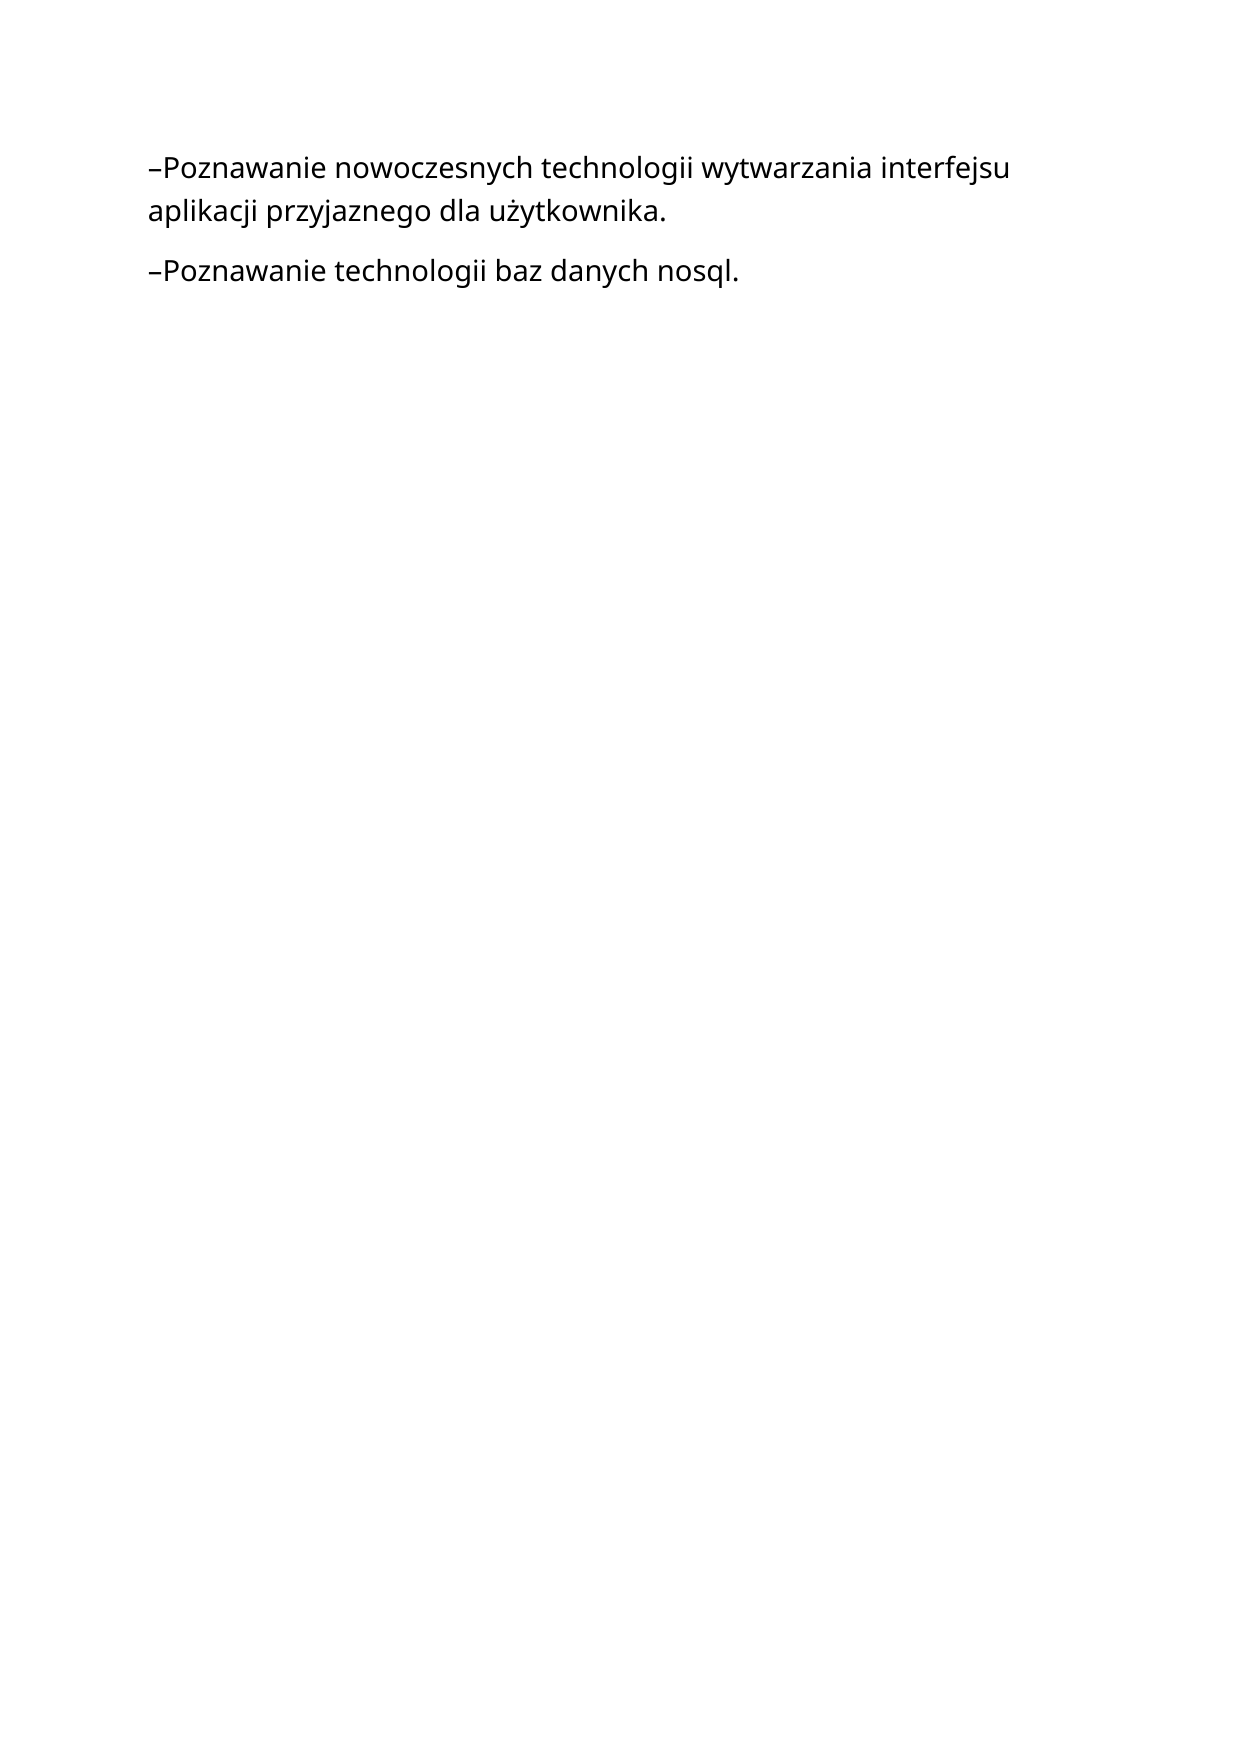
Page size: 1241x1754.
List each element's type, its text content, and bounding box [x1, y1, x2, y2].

text –Poznawanie nowoczesnych technologii wytwarzania interfejsu aplikacji przyjaznego dla użytkownika. [148, 148, 1093, 230]
text –Poznawanie technologii baz danych nosql. [148, 250, 1093, 289]
